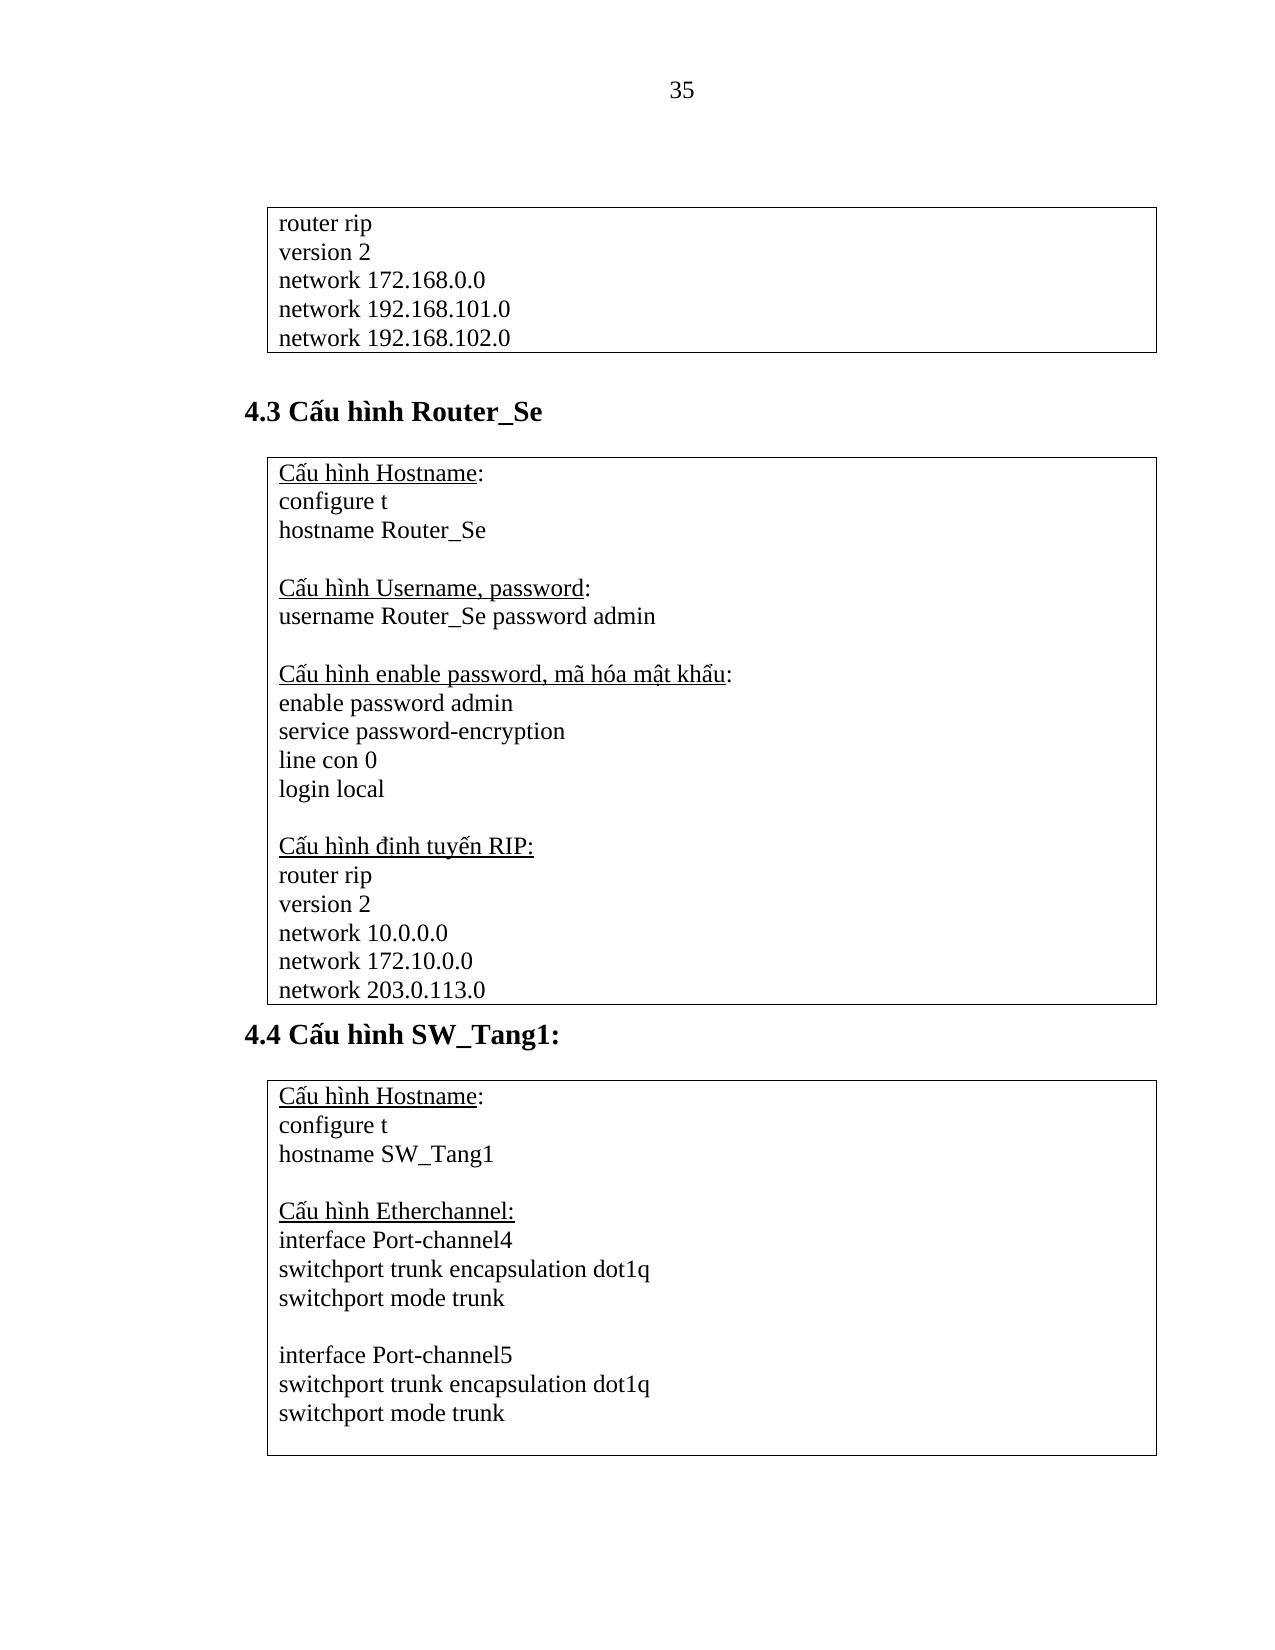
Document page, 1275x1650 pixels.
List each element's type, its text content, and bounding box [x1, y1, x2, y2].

subtitle Cấu hình Router_Se [244, 394, 1157, 427]
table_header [268, 1081, 1156, 1455]
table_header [268, 208, 1156, 352]
subtitle Cấu hình SW_Tang1: [244, 1017, 1157, 1051]
table_header Cấu hình Hostname: configure t hostname Router_Se Cấu hình Username, password: username Router_Se password admin Cấu hình enable password, mã hóa mật khẩu: enable password admin service password-encryption line con 0 login local Cấu hình định tuyến RIP: router rip version 2 network 10.0.0.0 network 172.10.0.0 network 203.0.113.0 [268, 458, 1156, 1004]
